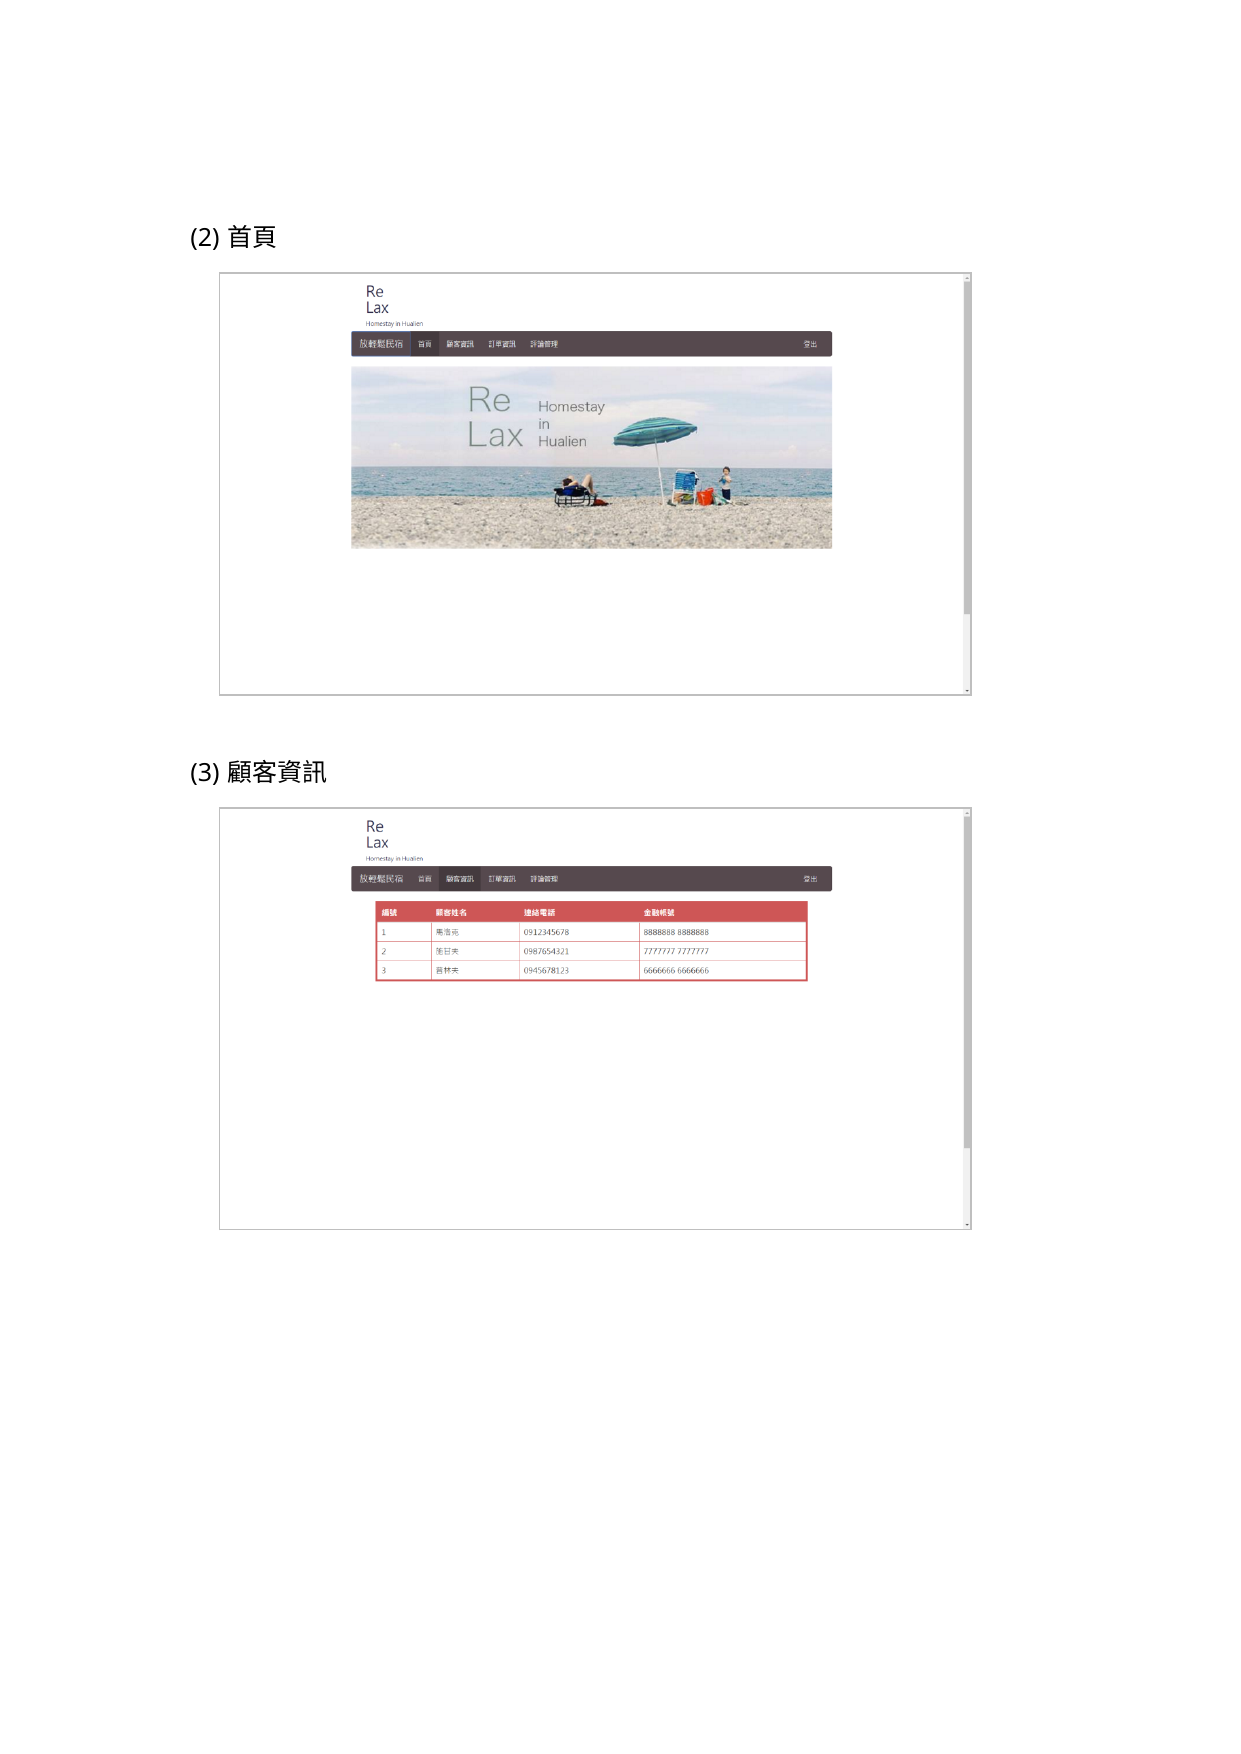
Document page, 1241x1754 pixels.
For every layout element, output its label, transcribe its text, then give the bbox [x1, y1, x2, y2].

picture [220, 274, 970, 694]
list 顧客資訊 [190, 752, 1125, 788]
picture [220, 809, 970, 1229]
list 首頁 [190, 217, 1125, 253]
